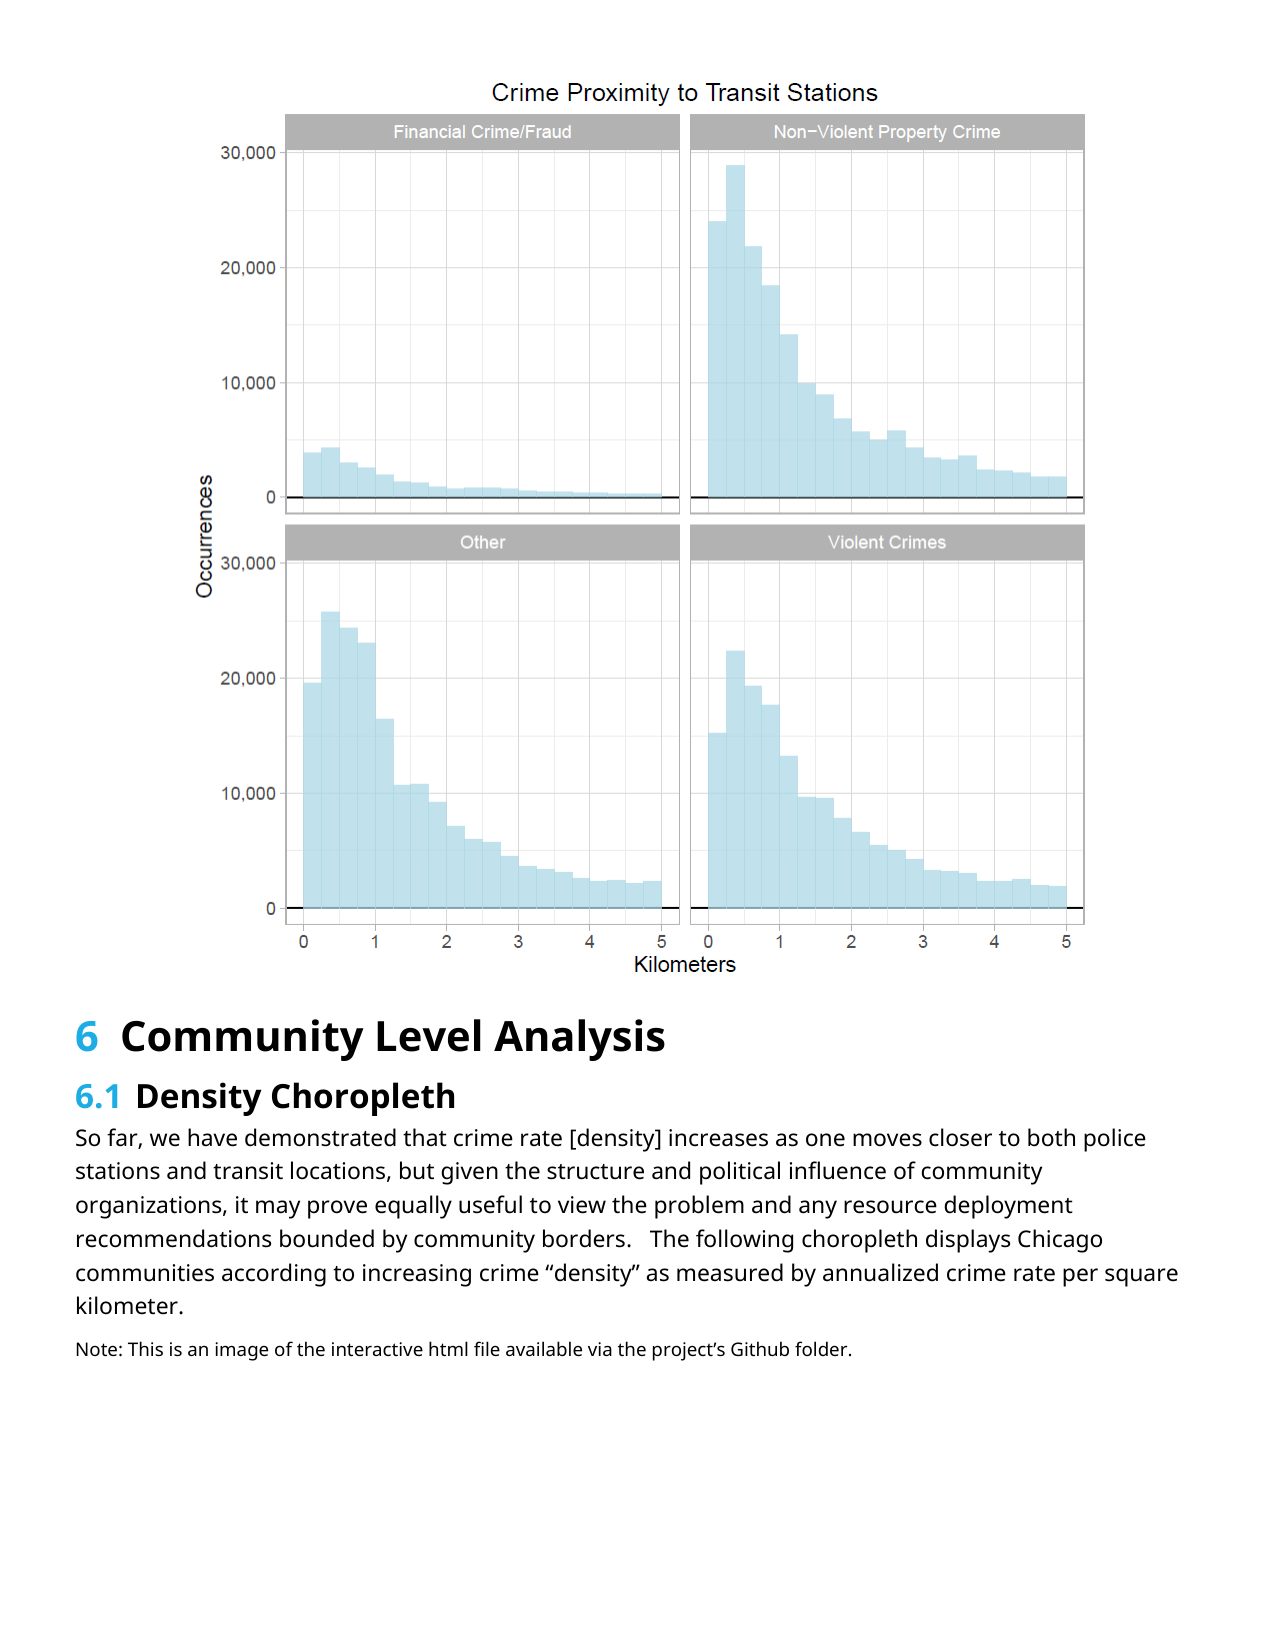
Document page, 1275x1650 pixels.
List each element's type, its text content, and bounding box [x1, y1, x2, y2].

subtitle Density Choropleth [75, 1073, 1200, 1118]
picture [183, 75, 1092, 980]
subtitle Community Level Analysis [75, 1007, 1200, 1064]
text Note: This is an image of the interactive html file available via the project’s Github folder. [75, 1337, 1200, 1362]
text So far, we have demonstrated that crime rate [density] increases as one moves closer to both police stations and transit locations, but given the structure and political influence of community organizations, it may prove equally useful to view the problem and any resource deployment recommendations bounded by community borders. The following choropleth displays Chicago communities according to increasing crime “density” as measured by annualized crime rate per square kilometer. [75, 1122, 1200, 1322]
